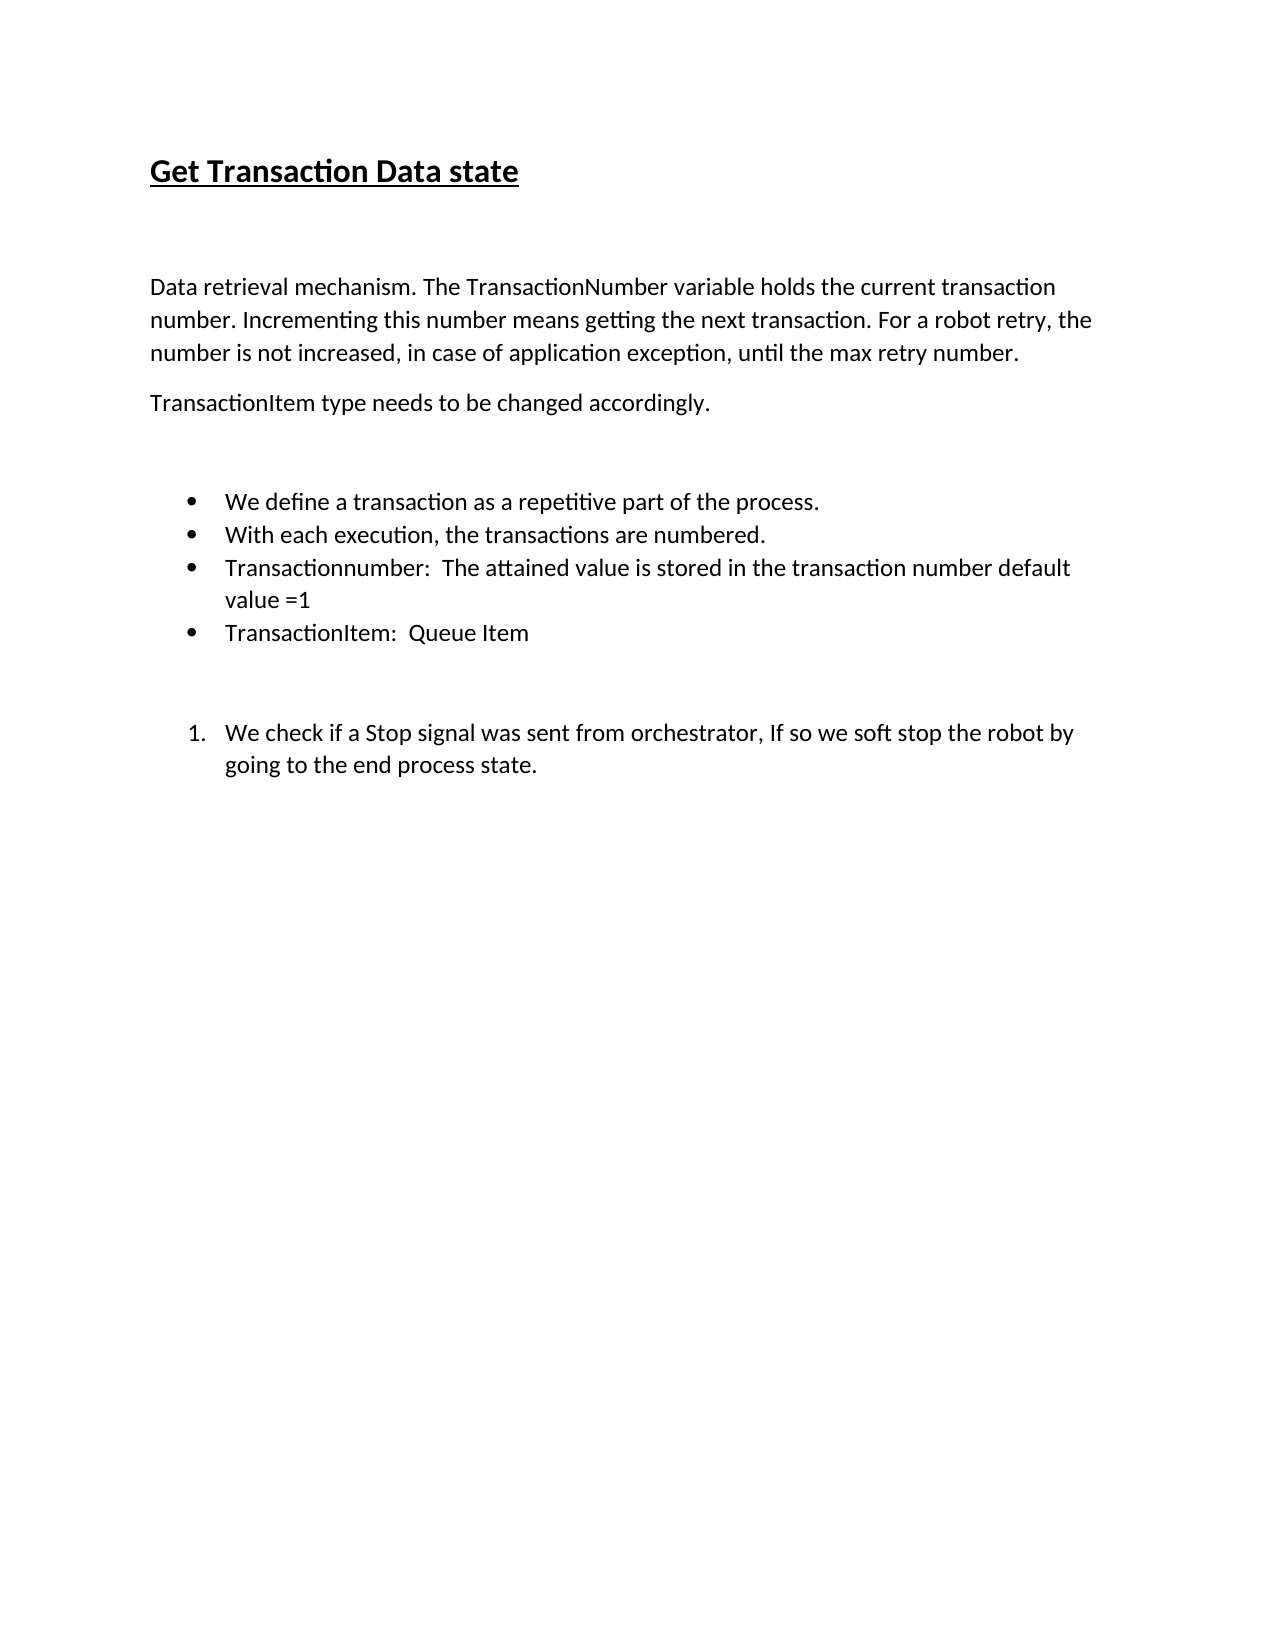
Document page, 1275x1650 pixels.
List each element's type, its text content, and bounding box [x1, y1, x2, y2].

list Transactionnumber: The attained value is stored in the transaction number default value =1 [187, 552, 1125, 615]
list We define a transaction as a repetitive part of the process. [187, 486, 1125, 516]
text Data retrieval mechanism. The TransactionNumber variable holds the current transaction number. Incrementing this number means getting the next transaction. For a robot retry, the number is not increased, in case of application exception, until the max retry number. [150, 271, 1125, 368]
list With each execution, the transactions are numbered. [187, 519, 1125, 549]
list We check if a Stop signal was sent from orchestrator, If so we soft stop the robot by going to the end process state. [187, 717, 1125, 780]
text TransactionItem type needs to be changed accordingly. [150, 387, 1125, 417]
list TransactionItem: Queue Item [187, 617, 1125, 648]
text Get Transaction Data state [150, 150, 1125, 191]
